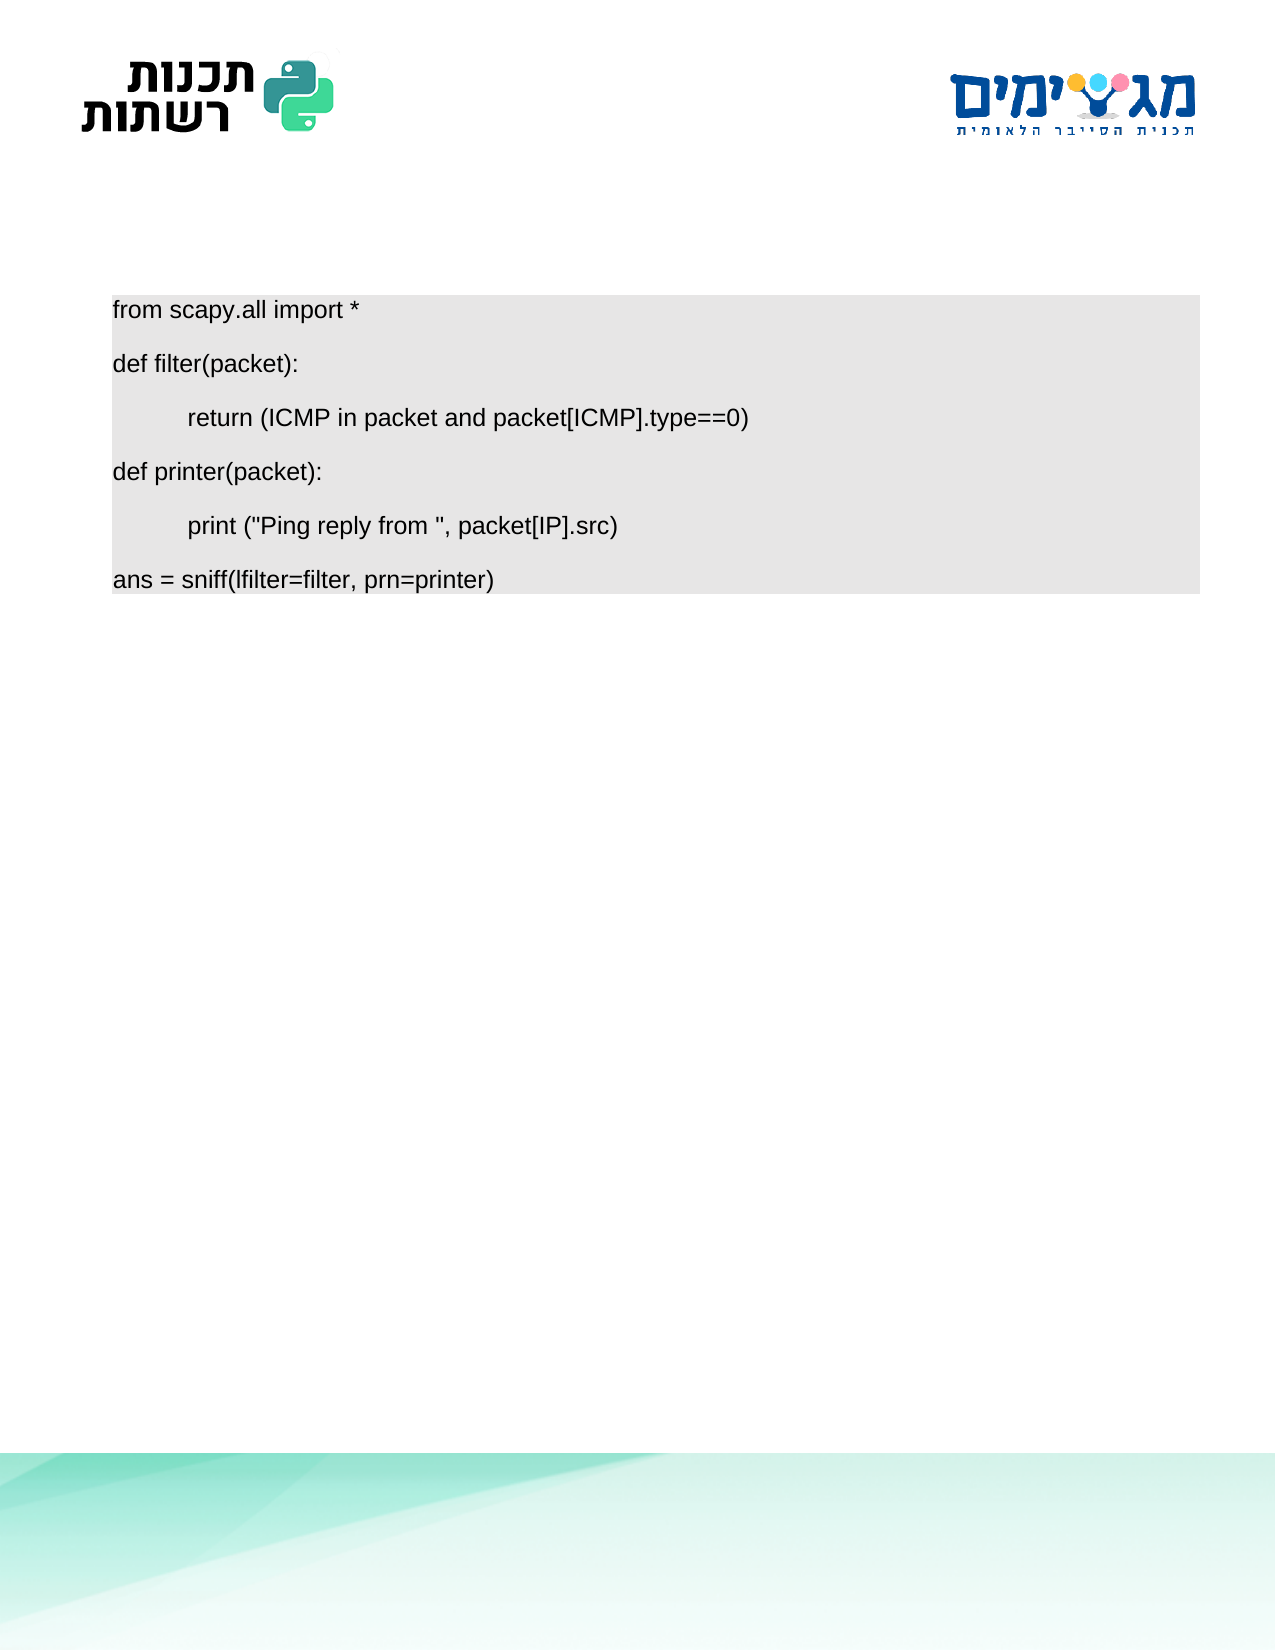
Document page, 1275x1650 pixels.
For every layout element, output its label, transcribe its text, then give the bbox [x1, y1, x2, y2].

text ans = sniff(lfilter=filter, prn=printer) [112, 565, 1200, 594]
picture [911, 36, 1234, 172]
text from scapy.all import * [112, 295, 1200, 324]
picture [61, 48, 341, 138]
text print ("Ping reply from ", packet[IP].src) [112, 511, 1200, 540]
text return (ICMP in packet and packet[ICMP].type==0) [112, 403, 1200, 432]
text def filter(packet): [112, 349, 1200, 378]
picture [0, 1453, 1275, 1650]
text def printer(packet): [112, 457, 1200, 486]
